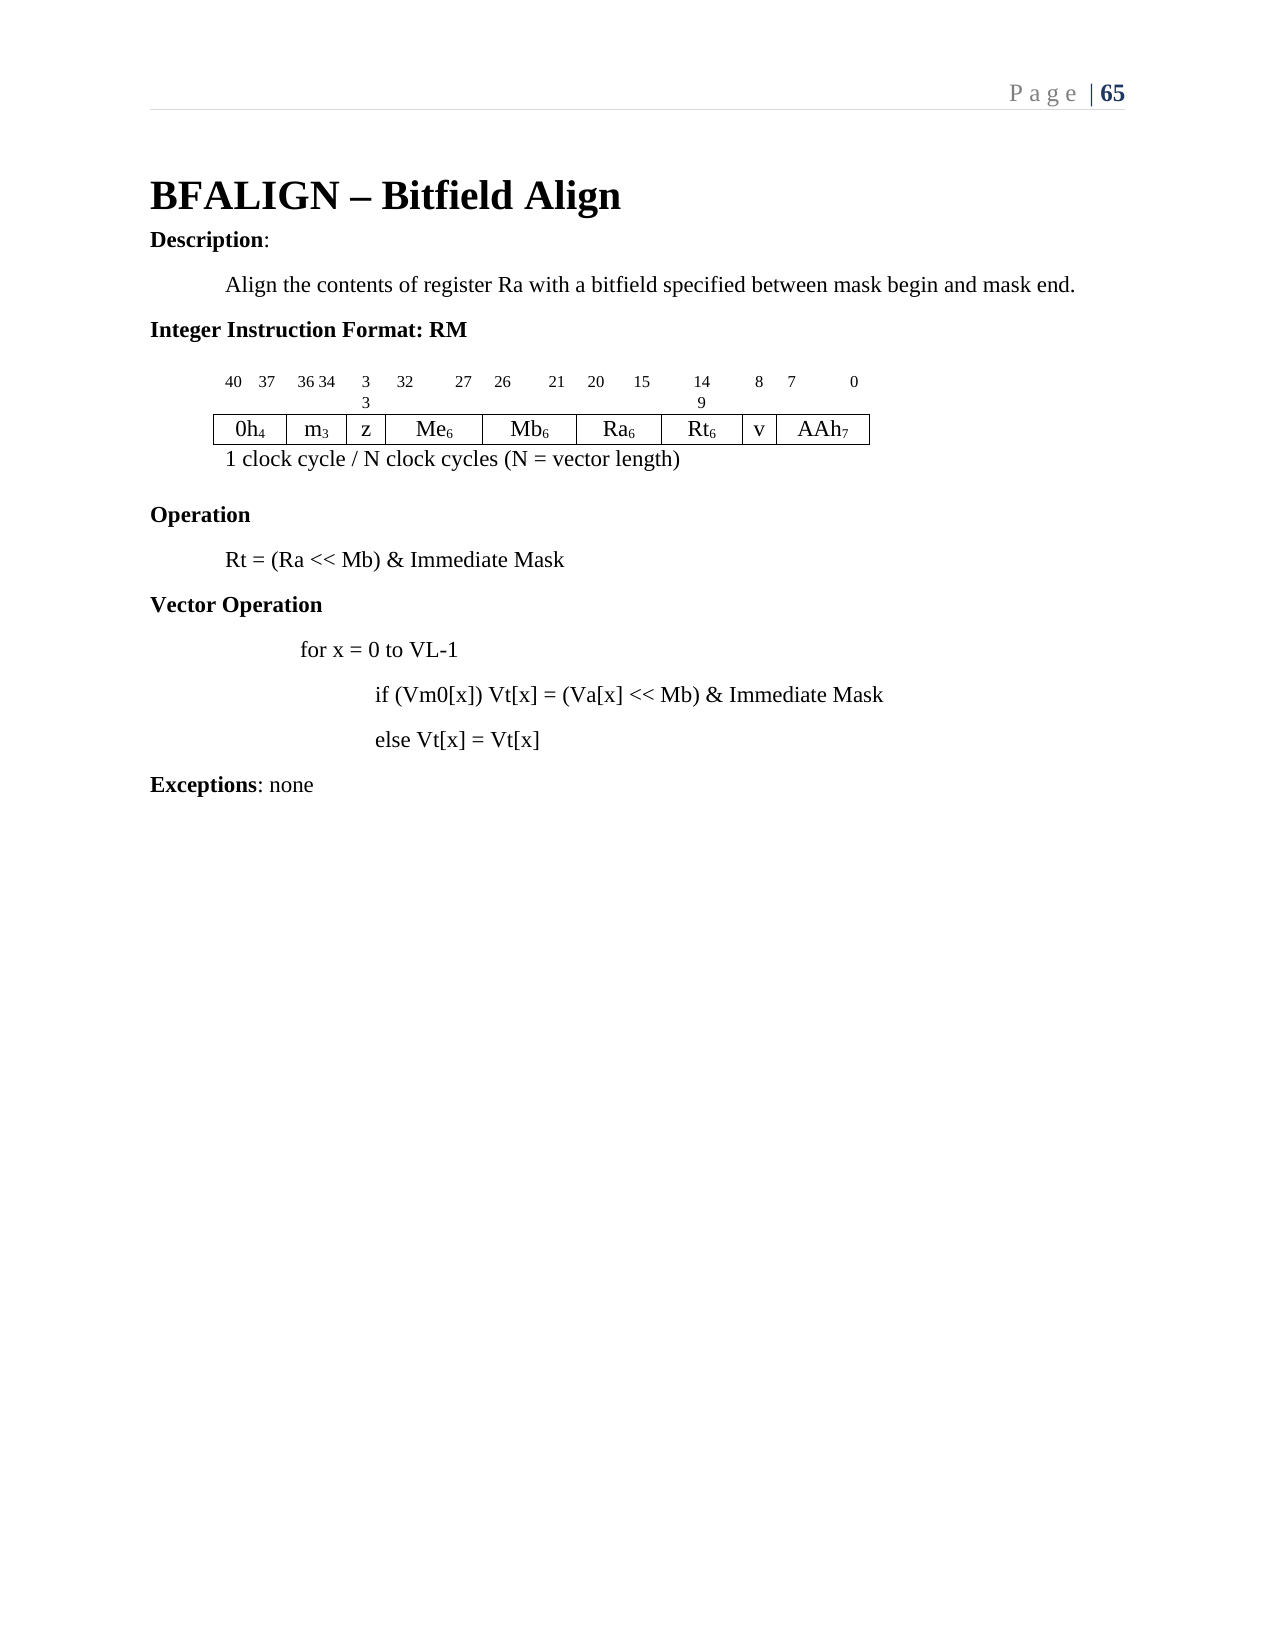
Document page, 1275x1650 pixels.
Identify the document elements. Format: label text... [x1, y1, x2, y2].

subtitle BFALIGN – Bitfield Align [150, 171, 1125, 219]
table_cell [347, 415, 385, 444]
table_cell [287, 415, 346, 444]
text Description: [150, 226, 1125, 252]
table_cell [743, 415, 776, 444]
text Operation [150, 501, 1125, 527]
text else Vt[x] = Vt[x] [300, 726, 1125, 753]
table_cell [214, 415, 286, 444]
text Integer Instruction Format: RM [150, 316, 1125, 342]
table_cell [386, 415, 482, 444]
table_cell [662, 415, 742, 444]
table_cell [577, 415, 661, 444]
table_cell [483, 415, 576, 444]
text 1 clock cycle / N clock cycles (N = vector length) [225, 445, 1125, 471]
text if (Vm0[x]) Vt[x] = (Va[x] << Mb) & Immediate Mask [300, 681, 1125, 708]
text Vector Operation [150, 591, 1125, 617]
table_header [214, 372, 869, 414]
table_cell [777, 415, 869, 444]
text for x = 0 to VL-1 [225, 636, 1125, 662]
text Align the contents of register Ra with a bitfield specified between mask begin and mask end. [225, 271, 1125, 297]
text Exceptions: none [150, 771, 1125, 798]
text Rt = (Ra << Mb) & Immediate Mask [225, 546, 1125, 572]
